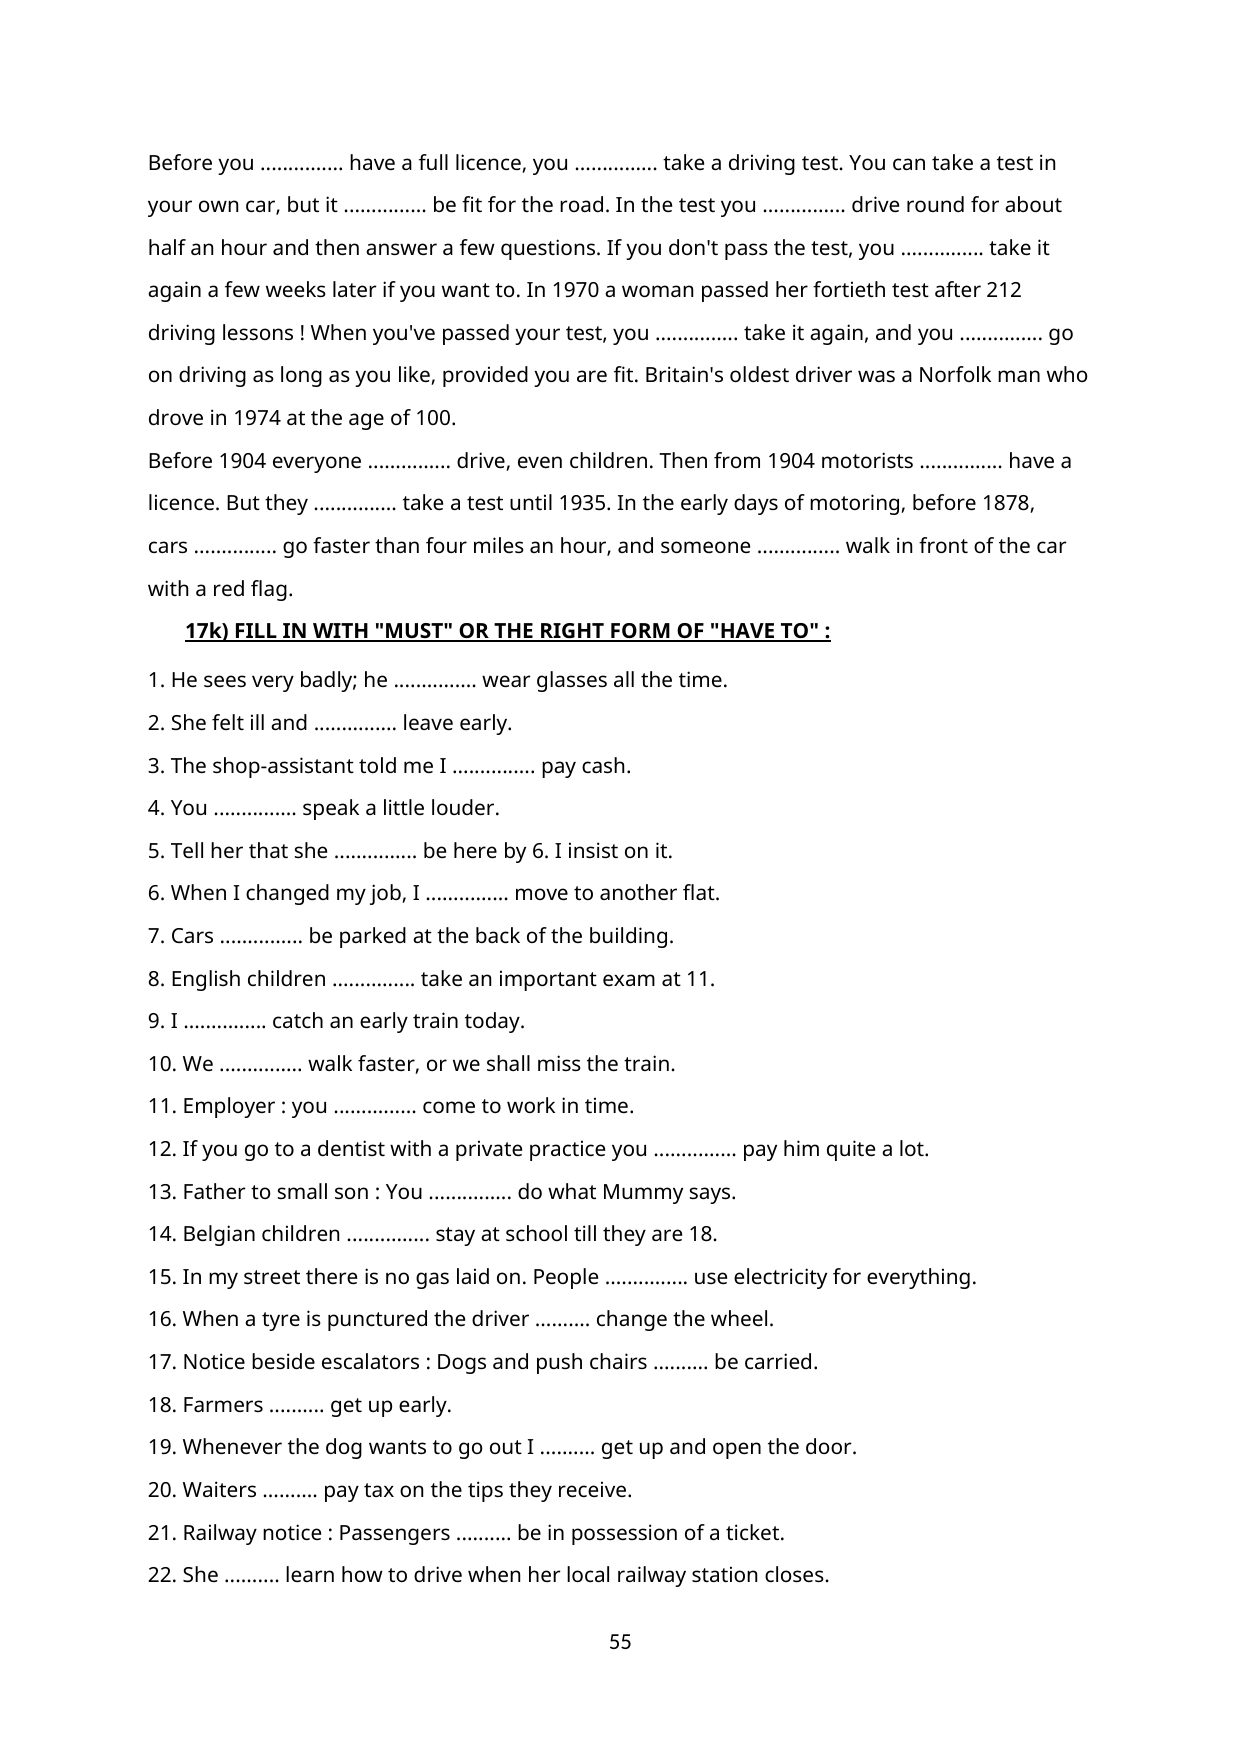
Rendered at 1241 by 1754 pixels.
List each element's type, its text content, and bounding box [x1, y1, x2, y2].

text 20. Waiters .......... pay tax on the tips they receive. [148, 1475, 1093, 1503]
text Before 1904 everyone ............... drive, even children. Then from 1904 motorists ............... have a licence. But they ............... take a test until 1935. In the early days of motoring, before 1878, cars ............... go faster than four miles an hour, and someone ............... walk in front of the car with a red flag. [148, 446, 1093, 602]
list 17k) FILL IN WITH "MUST" OR THE RIGHT FORM OF "HAVE TO" : [185, 616, 1093, 645]
text 2. She felt ill and ............... leave early. [148, 708, 1093, 737]
text 6. When I changed my job, I ............... move to another flat. [148, 878, 1093, 907]
text Before you ............... have a full licence, you ............... take a driving test. You can take a test in your own car, but it ............... be fit for the road. In the test you ............... drive round for about half an hour and then answer a few questions. If you don't pass the test, you ............... take it again a few weeks later if you want to. In 1970 a woman passed her fortieth test after 212 driving lessons ! When you've passed your test, you ............... take it again, and you ............... go on driving as long as you like, provided you are fit. Britain's oldest driver was a Norfolk man who drove in 1974 at the age of 100. [148, 148, 1093, 432]
text 9. I ............... catch an early train today. [148, 1006, 1093, 1035]
text 18. Farmers .......... get up early. [148, 1390, 1093, 1418]
text 16. When a tyre is punctured the driver .......... change the wheel. [148, 1304, 1093, 1333]
text 12. If you go to a dentist with a private practice you ............... pay him quite a lot. [148, 1134, 1093, 1163]
text 19. Whenever the dog wants to go out I .......... get up and open the door. [148, 1432, 1093, 1461]
text 21. Railway notice : Passengers .......... be in possession of a ticket. [148, 1518, 1093, 1546]
text 17. Notice beside escalators : Dogs and push chairs .......... be carried. [148, 1347, 1093, 1376]
text 22. She .......... learn how to drive when her local railway station closes. [148, 1560, 1093, 1589]
text 4. You ............... speak a little louder. [148, 793, 1093, 822]
text 5. Tell her that she ............... be here by 6. I insist on it. [148, 836, 1093, 864]
text 15. In my street there is no gas laid on. People ............... use electricity for everything. [148, 1262, 1093, 1290]
text 1. He sees very badly; he ............... wear glasses all the time. [148, 666, 1093, 694]
text 10. We ............... walk faster, or we shall miss the train. [148, 1049, 1093, 1077]
text 8. English children ............... take an important exam at 11. [148, 964, 1093, 992]
text 3. The shop-assistant told me I ............... pay cash. [148, 751, 1093, 779]
text 13. Father to small son : You ............... do what Mummy says. [148, 1177, 1093, 1205]
text 7. Cars ............... be parked at the back of the building. [148, 921, 1093, 949]
text 11. Employer : you ............... come to work in time. [148, 1092, 1093, 1120]
text 14. Belgian children ............... stay at school till they are 18. [148, 1219, 1093, 1248]
